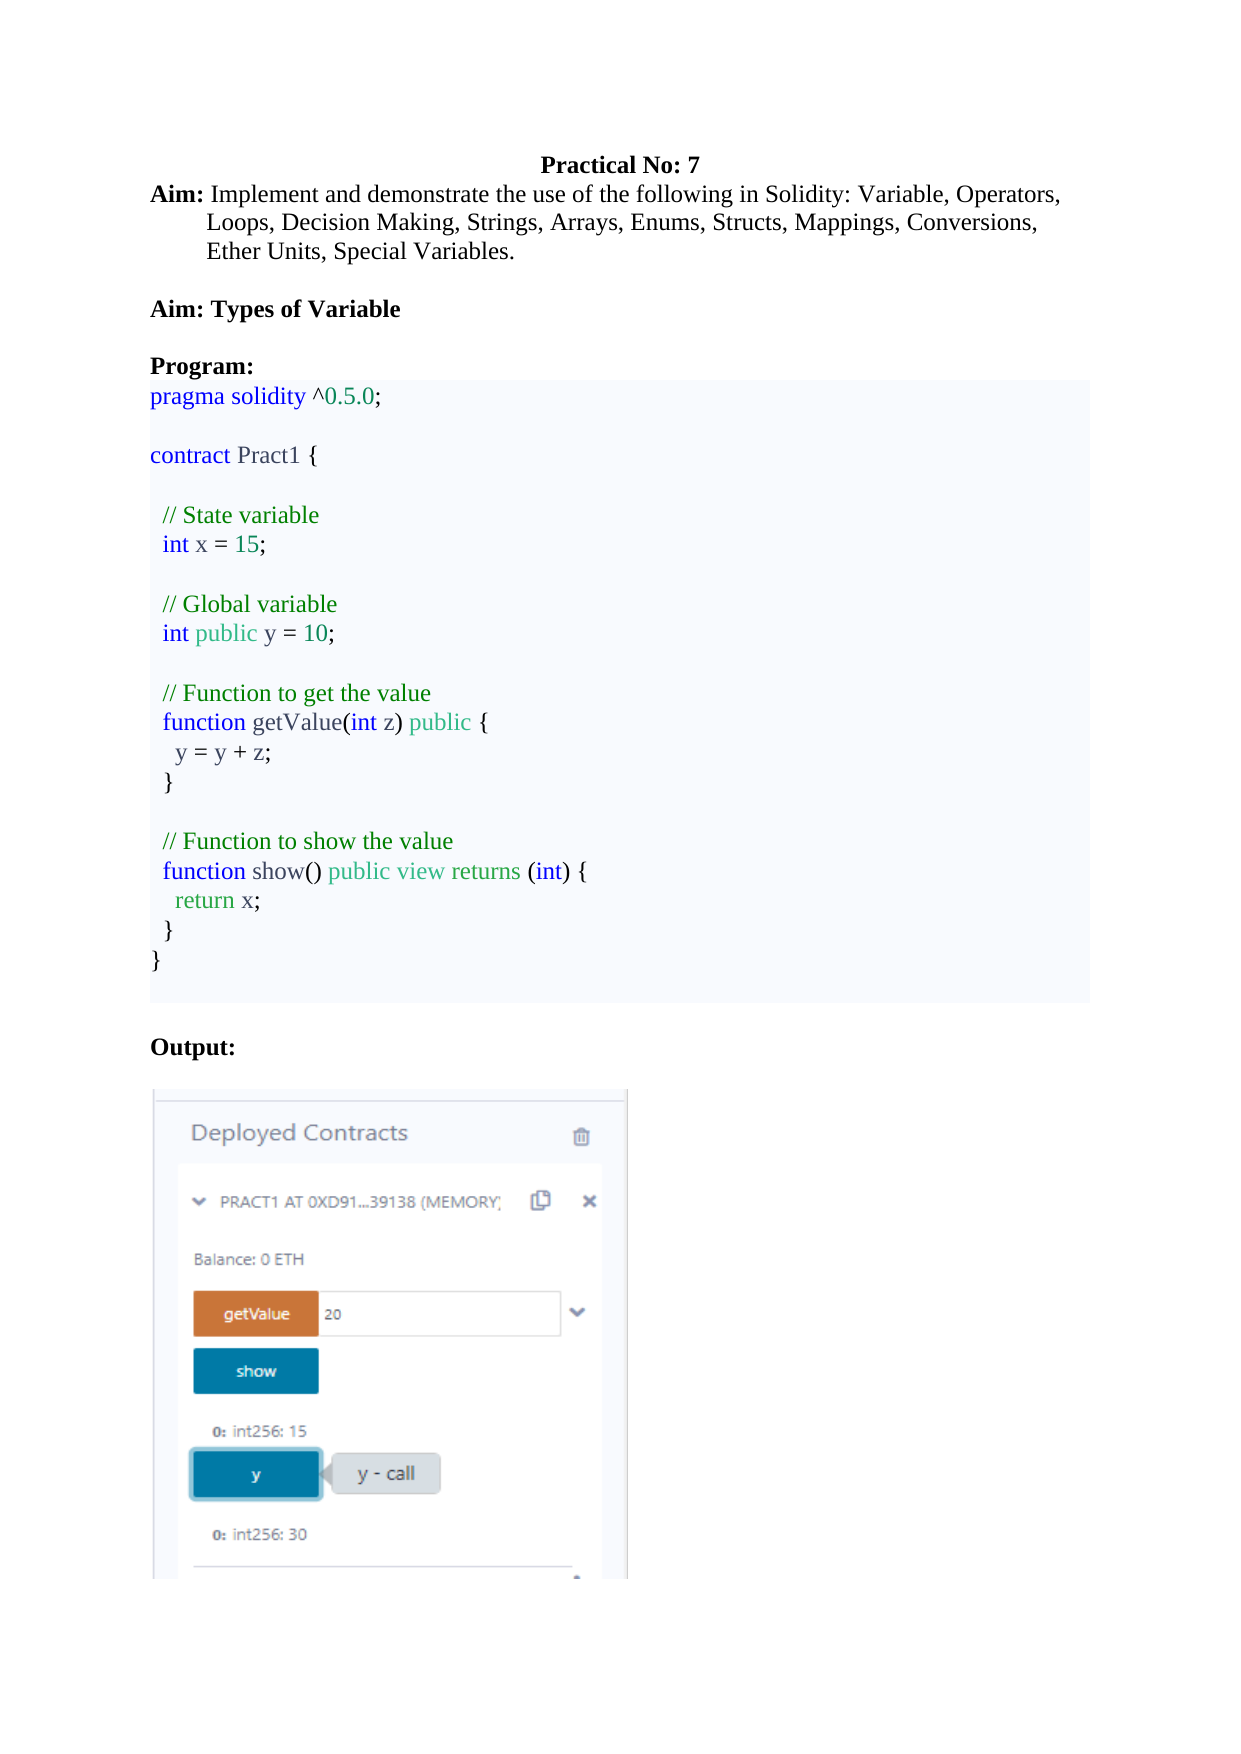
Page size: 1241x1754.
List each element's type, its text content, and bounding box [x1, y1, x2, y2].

text // Function to get the value [150, 677, 1090, 707]
text Loops, Decision Making, Strings, Arrays, Enums, Structs, Mappings, Conversions, [150, 207, 1090, 236]
text } [150, 914, 1090, 944]
text int x = 15; [150, 528, 1090, 558]
text } [150, 944, 1090, 974]
text // Function to show the value [150, 825, 1090, 855]
text y = y + z; [150, 736, 1090, 766]
text pragma solidity ^0.5.0; [150, 380, 1090, 410]
picture [150, 1089, 628, 1579]
text int public y = 10; [150, 617, 1090, 647]
text } [150, 766, 1090, 796]
text // State variable [150, 499, 1090, 528]
text contract Pract1 { [150, 439, 1090, 469]
text Program: [150, 351, 1090, 380]
text Output: [150, 1032, 1090, 1061]
text Aim: Implement and demonstrate the use of the following in Solidity: Variable, Operators, [150, 179, 1090, 207]
text Ether Units, Special Variables. [150, 236, 1090, 265]
text Aim: Types of Variable [150, 294, 1090, 322]
text function show() public view returns (int) { [150, 855, 1090, 885]
text function getValue(int z) public { [150, 707, 1090, 736]
text Practical No: 7 [150, 150, 1090, 179]
text return x; [150, 885, 1090, 914]
text // Global variable [150, 588, 1090, 617]
